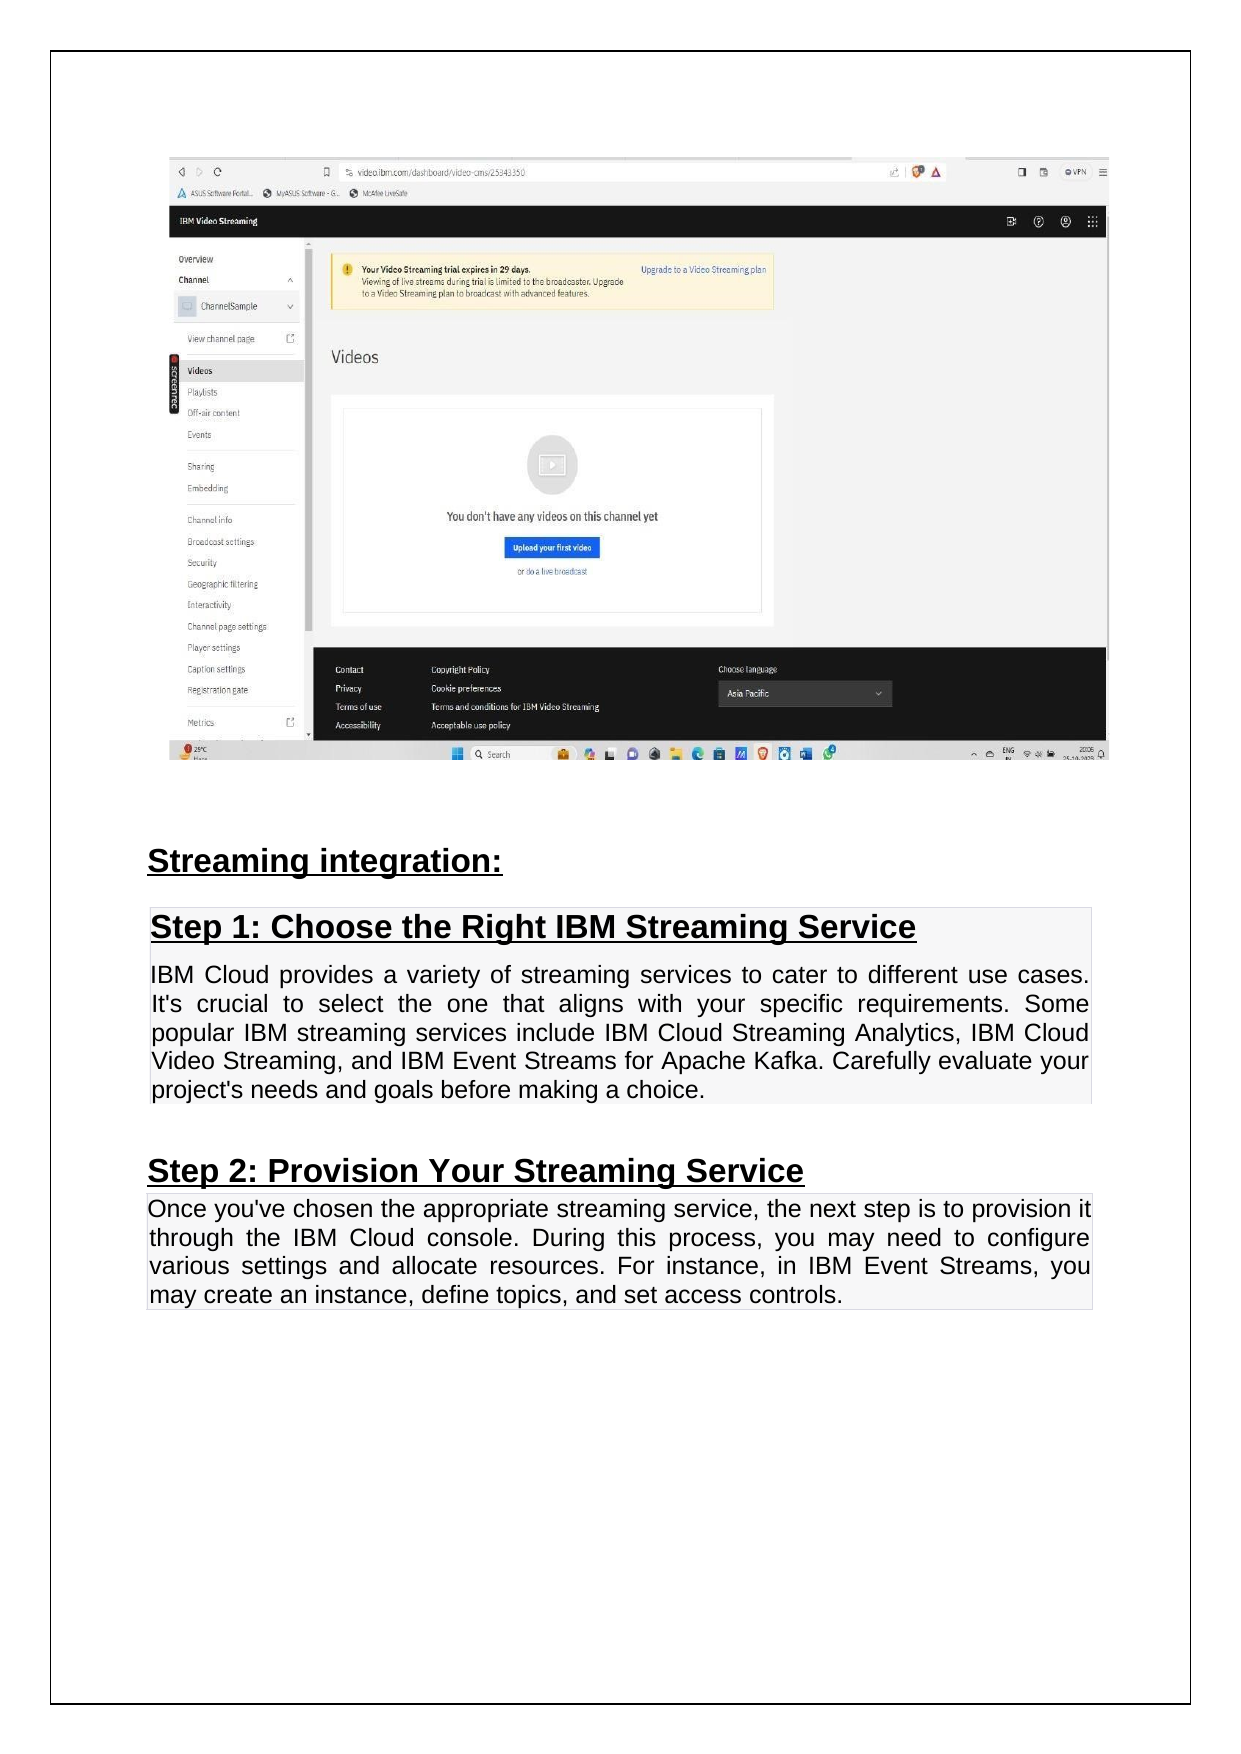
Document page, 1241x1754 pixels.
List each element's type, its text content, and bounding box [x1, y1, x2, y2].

text Streaming integration: [147, 841, 1126, 879]
subtitle Step 1: Choose the Right IBM Streaming Service [151, 908, 1091, 946]
picture [169, 157, 1110, 760]
text Once you've chosen the appropriate streaming service, the next step is to provision it through the IBM Cloud console. During this process, you may need to configure various settings and allocate resources. For instance, in IBM Event Streams, you may create an instance, define topics, and set access controls. [148, 1194, 1092, 1309]
text IBM Cloud provides a variety of streaming services to cater to different use cases. It's crucial to select the one that aligns with your specific requirements. Some popular IBM streaming services include IBM Cloud Streaming Analytics, IBM Cloud Video Streaming, and IBM Event Streams for Apache Kafka. Carefully evaluate your project's needs and goals before making a choice. [151, 959, 1091, 1104]
subtitle Step 2: Provision Your Streaming Service [147, 1152, 1126, 1190]
